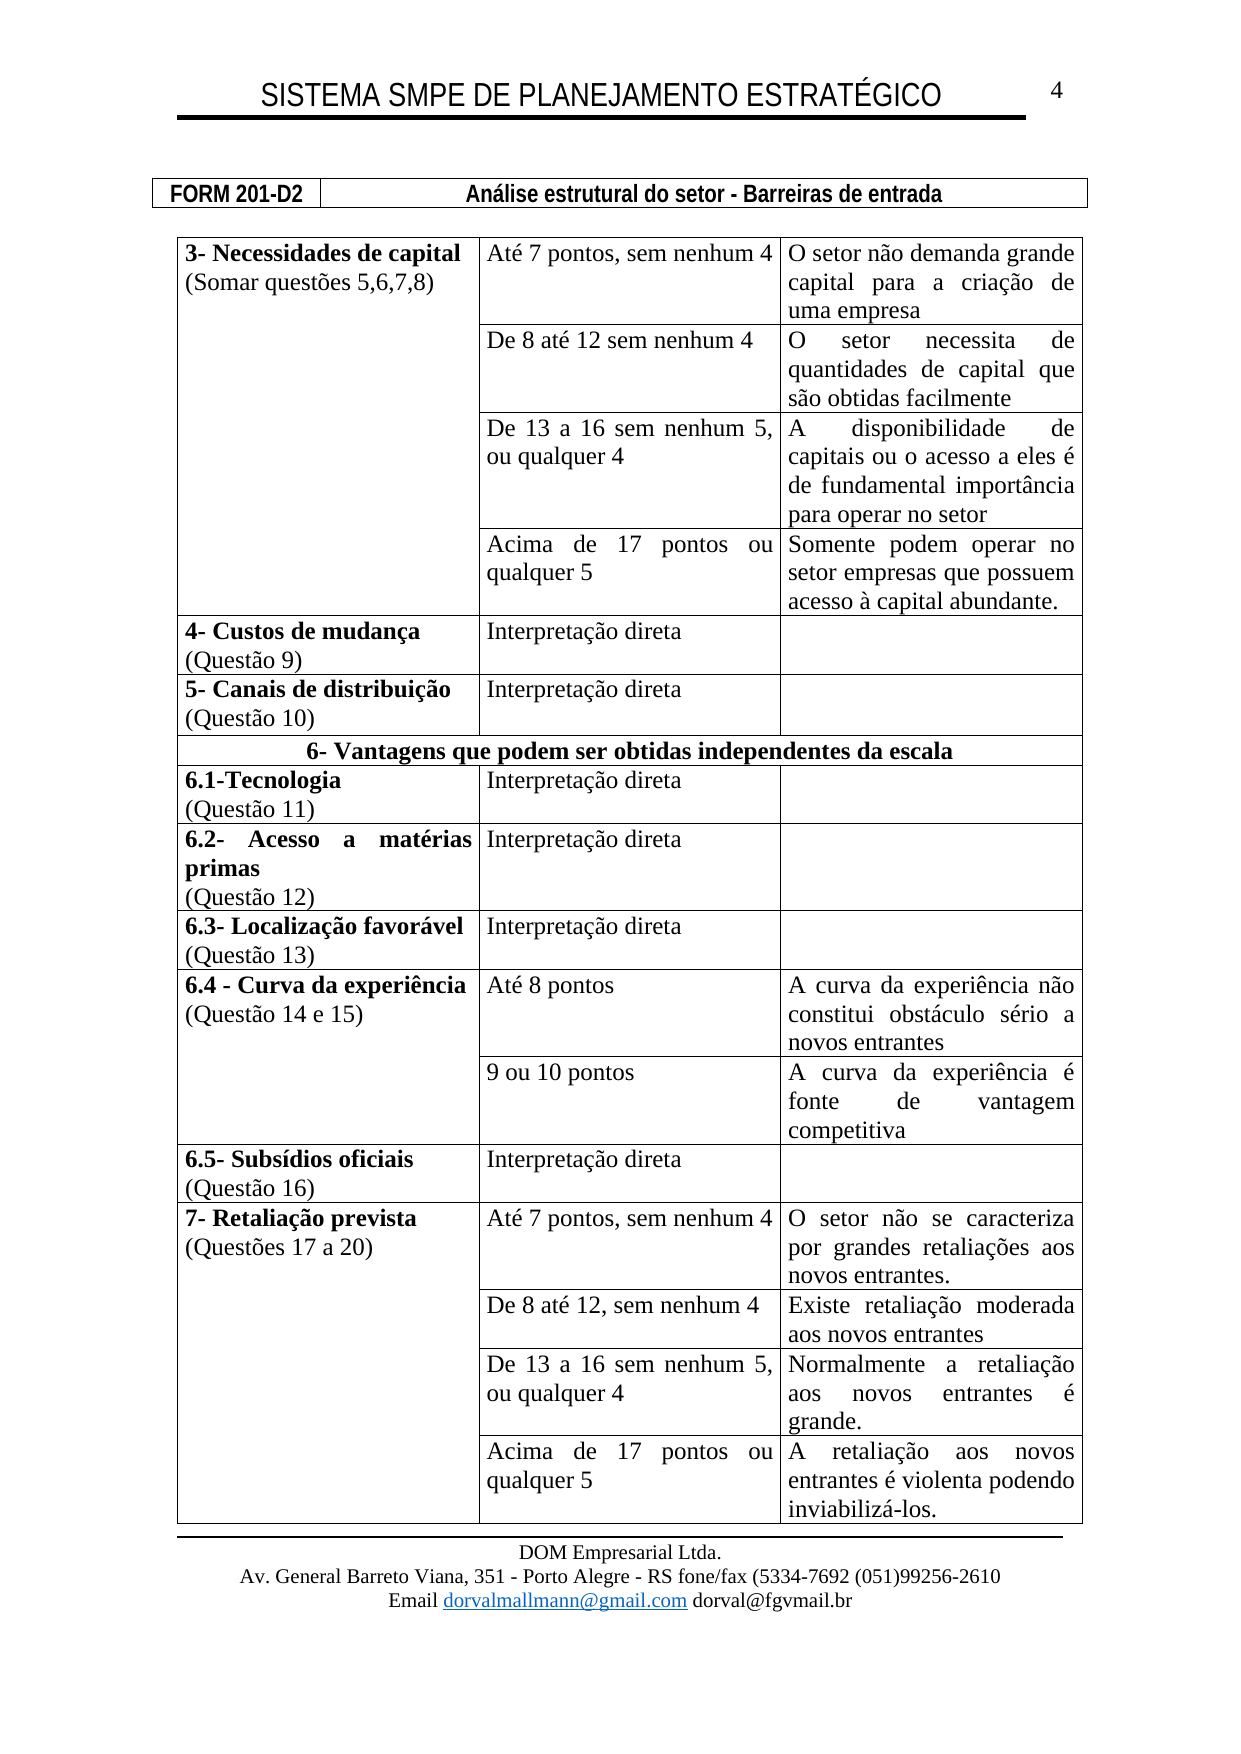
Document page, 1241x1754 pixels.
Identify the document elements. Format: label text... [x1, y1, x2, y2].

table_cell 6.1-Tecnologia (Questão 11) [178, 766, 479, 823]
table_cell Interpretação direta [480, 1145, 780, 1202]
table_cell [781, 911, 1082, 969]
table_cell 6.2- Acesso a matérias primas (Questão 12) [178, 824, 479, 910]
table_cell A curva da experiência é fonte de vantagem competitiva [781, 1057, 1082, 1143]
table_cell 9 ou 10 pontos [480, 1057, 780, 1143]
table_header Até 7 pontos, sem nenhum 4 [480, 238, 780, 324]
table_cell Normalmente a retaliação aos novos entrantes é grande. [781, 1349, 1082, 1435]
table_cell Até 7 pontos, sem nenhum 4 [480, 1203, 780, 1289]
table_header O setor não demanda grande capital para a criação de uma empresa [781, 238, 1082, 324]
table_cell 6.5- Subsídios oficiais (Questão 16) [178, 1145, 479, 1202]
table_cell A retaliação aos novos entrantes é violenta podendo inviabilizá-los. [781, 1436, 1082, 1522]
table_cell Interpretação direta [480, 766, 780, 823]
table_cell Existe retaliação moderada aos novos entrantes [781, 1290, 1082, 1348]
table_cell [781, 616, 1082, 673]
table_cell De 8 até 12, sem nenhum 4 [480, 1290, 780, 1348]
table_cell O setor não se caracteriza por grandes retaliações aos novos entrantes. [781, 1203, 1082, 1289]
table_cell Interpretação direta [480, 616, 780, 673]
table_cell 6.3- Localização favorável (Questão 13) [178, 911, 479, 969]
table_cell 6- Vantagens que podem ser obtidas independentes da escala [178, 736, 1082, 764]
table_cell A disponibilidade de capitais ou o acesso a eles é de fundamental importância para operar no setor [781, 413, 1082, 528]
table_cell [781, 766, 1082, 823]
table_cell Até 8 pontos [480, 970, 780, 1056]
table_cell Somente podem operar no setor empresas que possuem acesso à capital abundante. [781, 529, 1082, 615]
table_cell [781, 675, 1082, 735]
table_cell [781, 824, 1082, 910]
table_cell 6.4 - Curva da experiência (Questão 14 e 15) [178, 970, 479, 1143]
table_cell 7- Retaliação prevista (Questões 17 a 20) [178, 1203, 479, 1522]
table_cell Interpretação direta [480, 824, 780, 910]
table_cell De 13 a 16 sem nenhum 5, ou qualquer 4 [480, 1349, 780, 1435]
table_cell Acima de 17 pontos ou qualquer 5 [480, 1436, 780, 1522]
table_cell Interpretação direta [480, 911, 780, 969]
table_cell De 13 a 16 sem nenhum 5, ou qualquer 4 [480, 413, 780, 528]
table_header 3- Necessidades de capital (Somar questões 5,6,7,8) [178, 238, 479, 615]
table_cell A curva da experiência não constitui obstáculo sério a novos entrantes [781, 970, 1082, 1056]
table_cell Acima de 17 pontos ou qualquer 5 [480, 529, 780, 615]
table_cell De 8 até 12 sem nenhum 4 [480, 325, 780, 412]
table_header FORM 201-D2 [153, 179, 320, 207]
table_cell Interpretação direta [480, 675, 780, 735]
table_cell O setor necessita de quantidades de capital que são obtidas facilmente [781, 325, 1082, 412]
table_cell 5- Canais de distribuição (Questão 10) [178, 675, 479, 735]
table_cell 4- Custos de mudança (Questão 9) [178, 616, 479, 673]
table_cell [781, 1145, 1082, 1202]
table_header Análise estrutural do setor - Barreiras de entrada [321, 179, 1087, 207]
